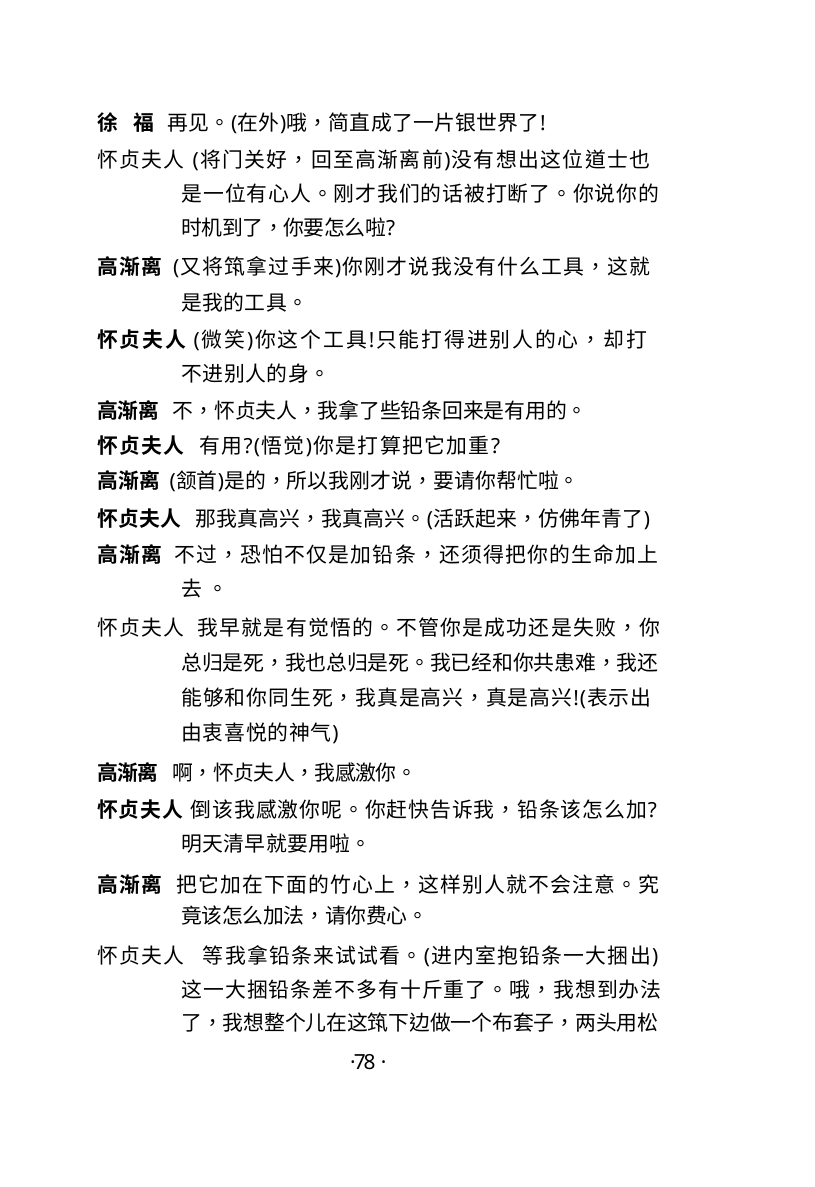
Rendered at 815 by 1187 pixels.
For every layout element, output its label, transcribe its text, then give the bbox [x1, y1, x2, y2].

text 高渐离 (颔首)是的，所以我刚才说，要请你帮忙啦。 [97, 468, 692, 494]
text 徐 福 再见。(在外)哦，简直成了一片银世界了! [97, 109, 692, 135]
text 高渐离 不过，恐怕不仅是加铅条，还须得把你的生命加上 去 。 [97, 540, 665, 602]
text 高渐离 不，怀贞夫人，我拿了些铅条回来是有用的。 怀贞夫人 有用?(悟觉)你是打算把它加重? [97, 396, 593, 459]
text 怀贞夫人 我早就是有觉悟的。不管你是成功还是失败，你 总归是死，我也总归是死。我已经和你共患难，我还 能够和你同生死，我真是高兴，真是高兴!(表示出 由衷喜悦的神气) [97, 613, 666, 747]
text 高渐离 啊，怀贞夫人，我感激你。 [97, 760, 692, 786]
text 怀贞夫人 那我真高兴，我真高兴。(活跃起来，仿佛年青了) [97, 505, 692, 531]
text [97, 942, 667, 1036]
text 高渐离 (又将筑拿过手来)你刚才说我没有什么工具，这就 是我的工具。 [97, 252, 665, 317]
text 怀贞夫人 倒该我感激你呢。你赶快告诉我，铅条该怎么加? 明天清早就要用啦。 [97, 795, 666, 858]
text 怀贞夫人 (微笑)你这个工具!只能打得进别人的心，却打 不进别人的身。 [97, 325, 666, 388]
text 怀贞夫人 (将门关好，回至高渐离前)没有想出这位道士也 是一位有心人。刚才我们的话被打断了。你说你的 时机到了，你要怎么啦? [97, 145, 665, 242]
text 高渐离 把它加在下面的竹心上，这样别人就不会注意。究 竟该怎么加法，请你费心。 [97, 870, 666, 930]
